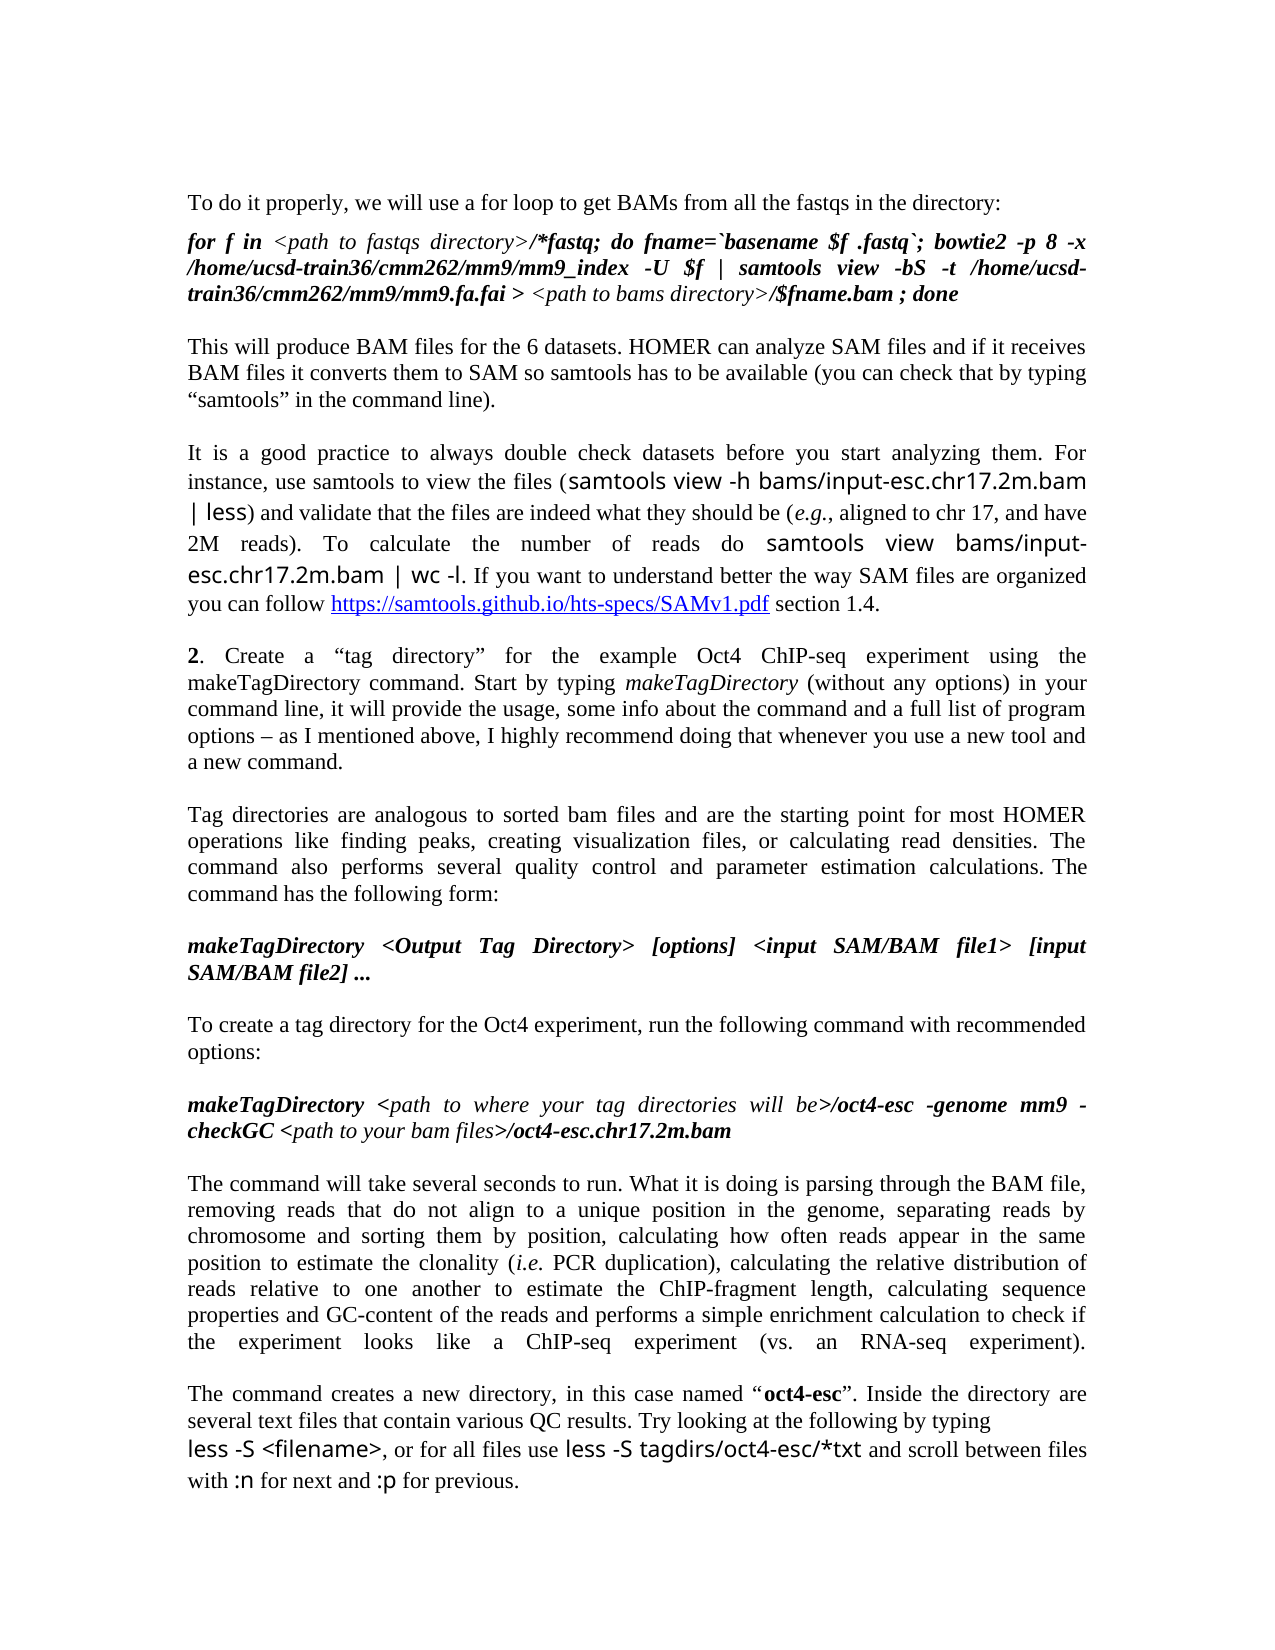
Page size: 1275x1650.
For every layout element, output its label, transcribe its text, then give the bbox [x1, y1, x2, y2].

text The command will take several seconds to run. What it is doing is parsing through the BAM file, removing reads that do not align to a unique position in the genome, separating reads by chromosome and sorting them by position, calculating how often reads appear in the same position to estimate the clonality (i.e. PCR duplication), calculating the relative distribution of reads relative to one another to estimate the ChIP-fragment length, calculating sequence properties and GC-content of the reads and performs a simple enrichment calculation to check if the experiment looks like a ChIP-seq experiment (vs. an RNA-seq experiment). The command creates a new directory, in this case named “oct4-esc”. Inside the directory are several text files that contain various QC results. Try looking at the following by typing [187, 1170, 1087, 1433]
text less -S <filename>, or for all files use less -S tagdirs/oct4-esc/*txt and scroll between files with :n for next and :p for previous. [187, 1433, 1087, 1496]
text 2. Create a “tag directory” for the example Oct4 ChIP-seq experiment using the makeTagDirectory command. Start by typing makeTagDirectory (without any options) in your command line, it will provide the usage, some info about the command and a full list of program options – as I mentioned above, I highly recommend doing that whenever you use a new tool and a new command. [187, 643, 1087, 774]
text Tag directories are analogous to sorted bam files and are the starting point for most HOMER operations like finding peaks, creating visualization files, or calculating read densities. The command also performs several quality control and parameter estimation calculations. The command has the following form: [187, 801, 1087, 906]
text makeTagDirectory <path to where your tag directories will be>/oct4-esc -genome mm9 -checkGC <path to your bam files>/oct4-esc.chr17.2m.bam [187, 1091, 1087, 1143]
text This will produce BAM files for the 6 datasets. HOMER can analyze SAM files and if it receives BAM files it converts them to SAM so samtools has to be available (you can check that by typing “samtools” in the command line). [187, 333, 1087, 412]
text for f in <path to fastqs directory>/*fastq; do fname=`basename $f .fastq`; bowtie2 -p 8 -x /home/ucsd-train36/cmm262/mm9/mm9_index -U $f | samtools view -bS -t /home/ucsd-train36/cmm262/mm9/mm9.fa.fai > <path to bams directory>/$fname.bam ; done [187, 228, 1087, 307]
text It is a good practice to always double check datasets before you start analyzing them. For instance, use samtools to view the files (samtools view -h bams/input-esc.chr17.2m.bam | less) and validate that the files are indeed what they should be (e.g., aligned to chr 17, and have 2M reads). To calculate the number of reads do samtools view bams/input-esc.chr17.2m.bam | wc -l. If you want to understand better the way SAM files are organized you can follow https://samtools.github.io/hts-specs/SAMv1.pdf section 1.4. [187, 438, 1087, 616]
text To do it properly, we will use a for loop to get BAMs from all the fastqs in the directory: [187, 189, 1087, 215]
text To create a tag directory for the Oct4 experiment, run the following command with recommended options: [187, 1012, 1087, 1064]
text makeTagDirectory <Output Tag Directory> [options] <input SAM/BAM file1> [input SAM/BAM file2] ... [187, 932, 1087, 985]
